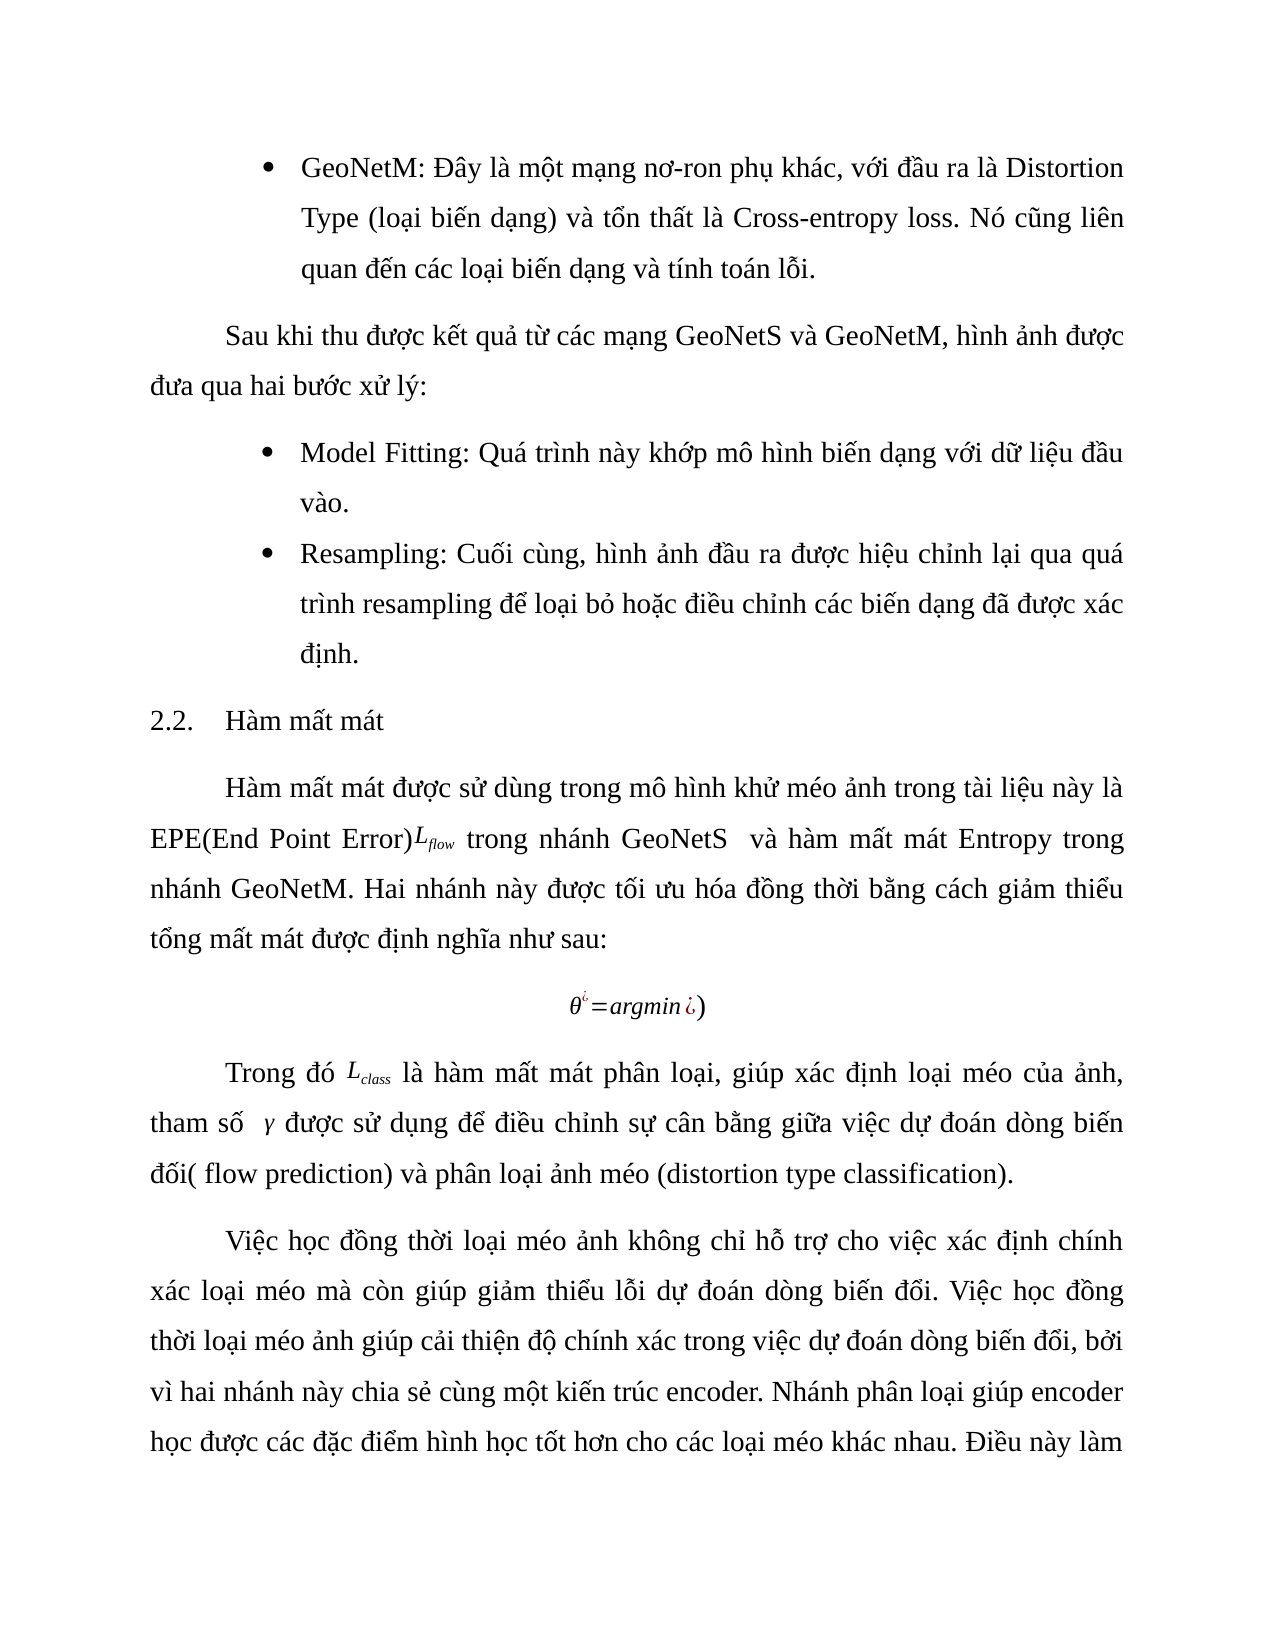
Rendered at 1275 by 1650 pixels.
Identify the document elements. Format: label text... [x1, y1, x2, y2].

text Hàm mất mát được sử dùng trong mô hình khử méo ảnh trong tài liệu này là EPE(End Point Error) trong nhánh GeoNetS và hàm mất mát Entropy trong nhánh GeoNetM. Hai nhánh này được tối ưu hóa đồng thời bằng cách giảm thiểu tổng mất mát được định nghĩa như sau: [150, 770, 1125, 955]
text ) [150, 988, 1125, 1022]
list Resampling: Cuối cùng, hình ảnh đầu ra được hiệu chỉnh lại qua quá trình resampling để loại bỏ hoặc điều chỉnh các biến dạng đã được xác định. [262, 536, 1125, 670]
list GeoNetM: Đây là một mạng nơ-ron phụ khác, với đầu ra là Distortion Type (loại biến dạng) và tổn thất là Cross-entropy loss. Nó cũng liên quan đến các loại biến dạng và tính toán lỗi. [263, 150, 1125, 284]
text 2.2. Hàm mất mát [150, 703, 1125, 737]
list Model Fitting: Quá trình này khớp mô hình biến dạng với dữ liệu đầu vào. [262, 435, 1125, 519]
text Sau khi thu được kết quả từ các mạng GeoNetS và GeoNetM, hình ảnh được đưa qua hai bước xử lý: [150, 318, 1125, 402]
text Trong đó là hàm mất mát phân loại, giúp xác định loại méo của ảnh, tham số được sử dụng để điều chỉnh sự cân bằng giữa việc dự đoán dòng biến đối( flow prediction) và phân loại ảnh méo (distortion type classification). [150, 1055, 1125, 1189]
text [150, 1223, 1125, 1458]
